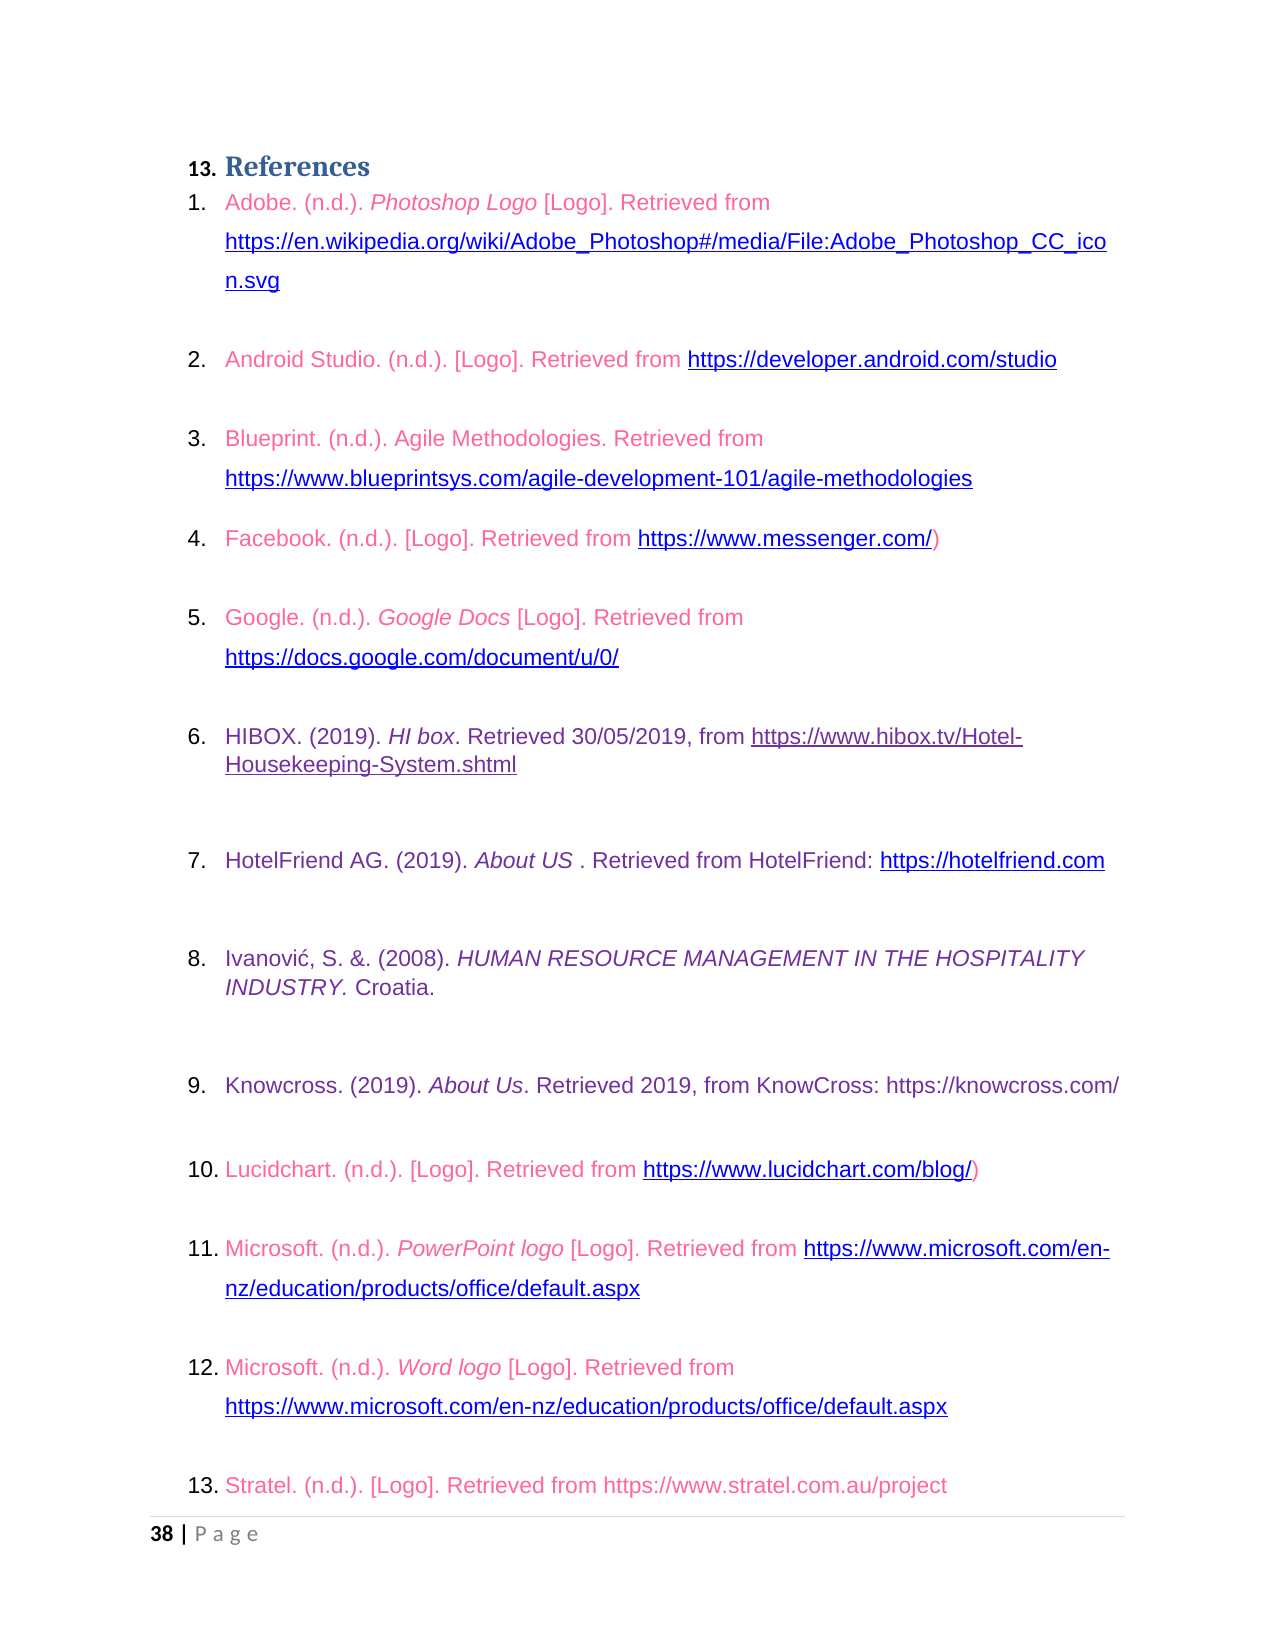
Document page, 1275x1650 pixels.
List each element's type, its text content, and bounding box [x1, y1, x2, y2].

list Knowcross. (2019). About Us. Retrieved 2019, from KnowCross: https://knowcross.com/ [187, 1072, 1125, 1098]
list Android Studio. (n.d.). [Logo]. Retrieved from https://developer.android.com/studio [187, 346, 1117, 373]
list Lucidchart. (n.d.). [Logo]. Retrieved from https://www.lucidchart.com/blog/) [187, 1156, 1117, 1183]
list Stratel. (n.d.). [Logo]. Retrieved from https://www.stratel.com.au/project [187, 1472, 1117, 1499]
list Google. (n.d.). Google Docs [Logo]. Retrieved from https://docs.google.com/document/u/0/ [187, 604, 1117, 670]
list Microsoft. (n.d.). Word logo [Logo]. Retrieved from https://www.microsoft.com/en-nz/education/products/office/default.aspx [187, 1354, 1117, 1420]
list Blueprint. (n.d.). Agile Methodologies. Retrieved from [187, 425, 1125, 452]
list Microsoft. (n.d.). PowerPoint logo [Logo]. Retrieved from https://www.microsoft.com/en-nz/education/products/office/default.aspx [187, 1235, 1117, 1301]
list Facebook. (n.d.). [Logo]. Retrieved from https://www.messenger.com/) [187, 525, 1117, 552]
list HotelFriend AG. (2019). About US . Retrieved from HotelFriend: https://hotelfriend.com [187, 847, 1125, 873]
subtitle References [187, 150, 1125, 183]
list HIBOX. (2019). HI box. Retrieved 30/05/2019, from https://www.hibox.tv/Hotel-Housekeeping-System.shtml [187, 723, 1125, 777]
list Ivanović, S. &. (2008). HUMAN RESOURCE MANAGEMENT IN THE HOSPITALITY INDUSTRY. Croatia. [187, 945, 1125, 1000]
list https://www.blueprintsys.com/agile-development-101/agile-methodologies [225, 465, 1125, 491]
list Adobe. (n.d.). Photoshop Logo [Logo]. Retrieved from https://en.wikipedia.org/wiki/Adobe_Photoshop#/media/File:Adobe_Photoshop_CC_icon.svg [187, 188, 1117, 294]
